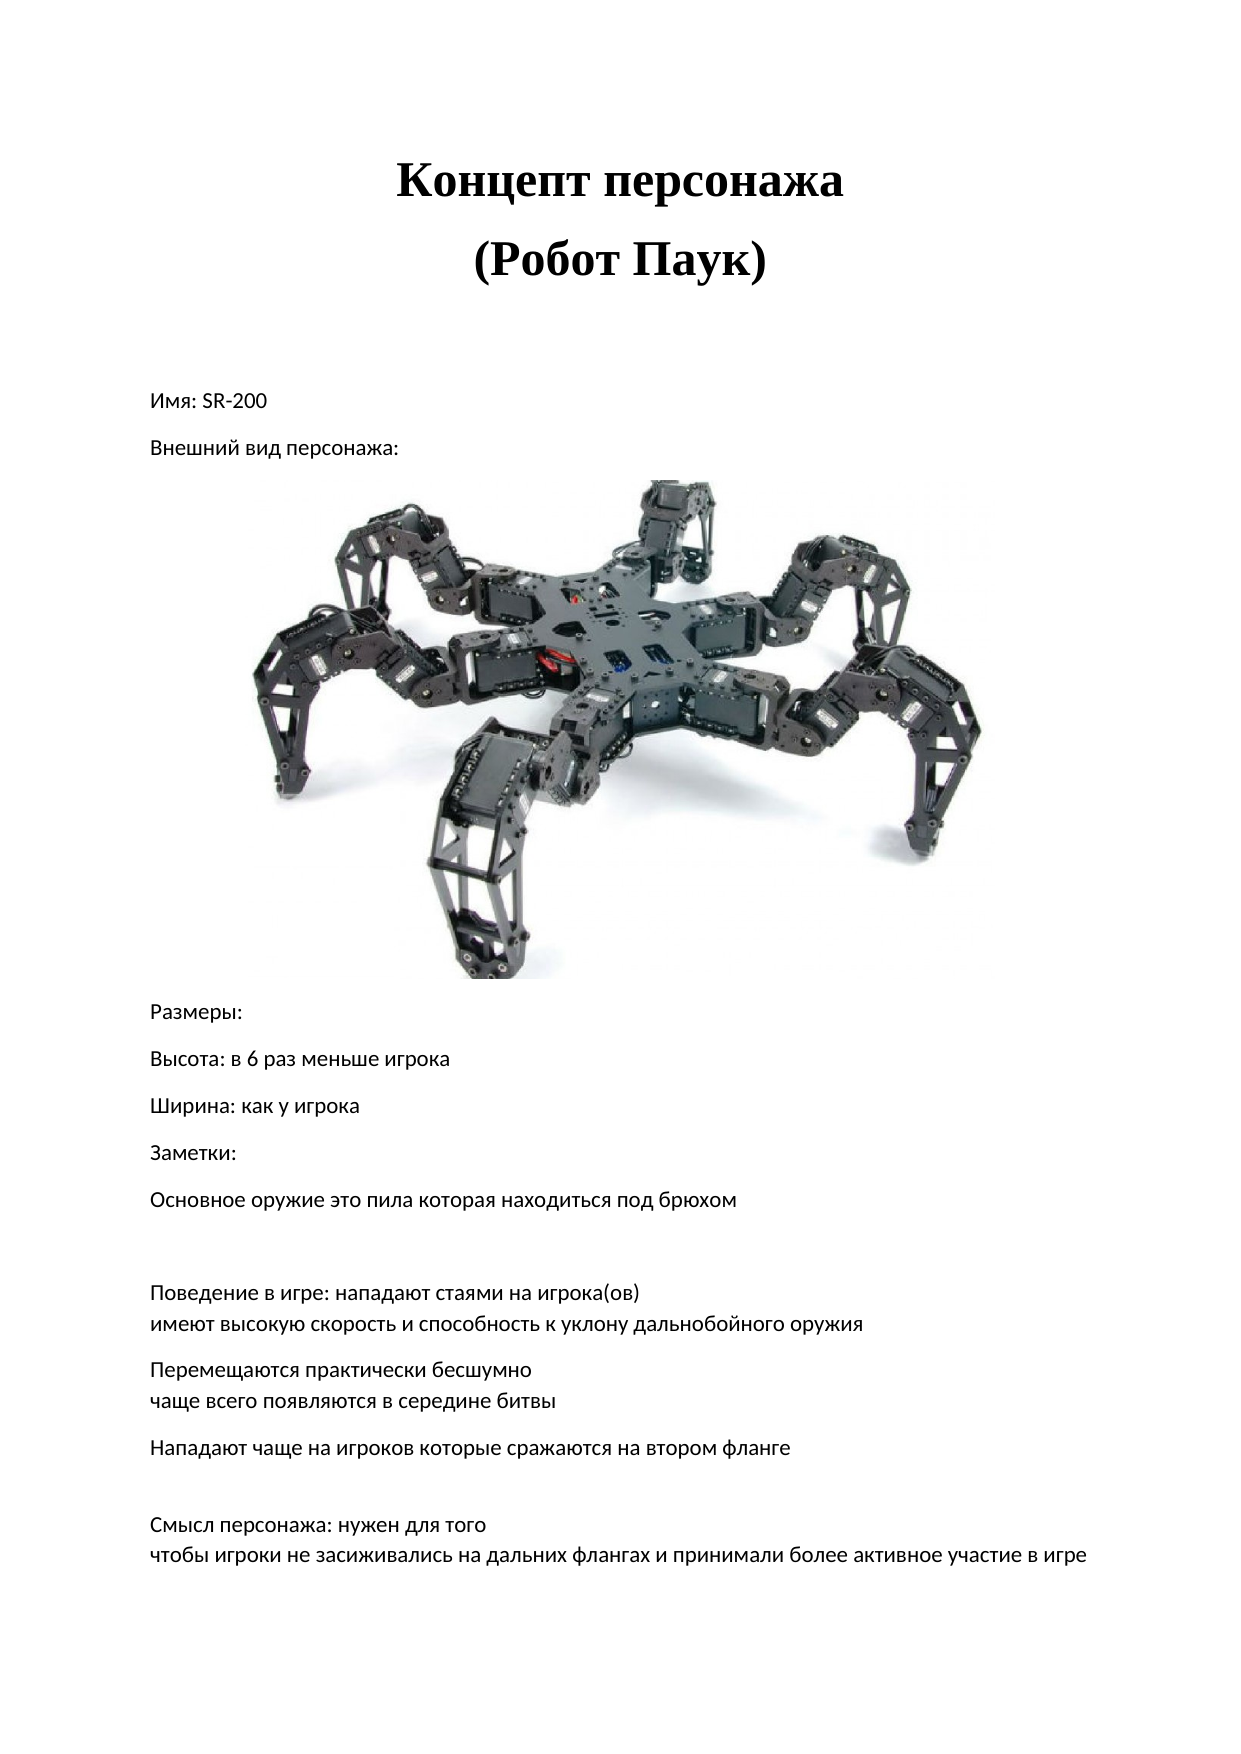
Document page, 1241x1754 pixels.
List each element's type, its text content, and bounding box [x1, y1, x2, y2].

text Имя: SR-200 [150, 386, 1090, 414]
text Размеры: [150, 997, 1090, 1025]
text (Робот Паук) [150, 229, 1090, 286]
text Перемещаются практически бесшумно чаще всего появляются в середине битвы [150, 1356, 1090, 1414]
text Основное оружие это пила которая находиться под брюхом [150, 1185, 1090, 1213]
text Высота: в 6 раз меньше игрока [150, 1044, 1090, 1072]
text Внешний вид персонажа: [150, 433, 1090, 461]
text Концепт персонажа [150, 150, 1090, 207]
text Нападают чаще на игроков которые сражаются на втором фланге [150, 1433, 1090, 1491]
text Смысл персонажа: нужен для того чтобы игроки не засиживались на дальних флангах и принимали более активное участие в игре [150, 1510, 1090, 1568]
text Заметки: [150, 1138, 1090, 1166]
text Поведение в игре: нападают стаями на игрока(ов) имеют высокую скорость и способность к уклону дальнобойного оружия [150, 1278, 1090, 1337]
text Ширина: как у игрока [150, 1091, 1090, 1119]
